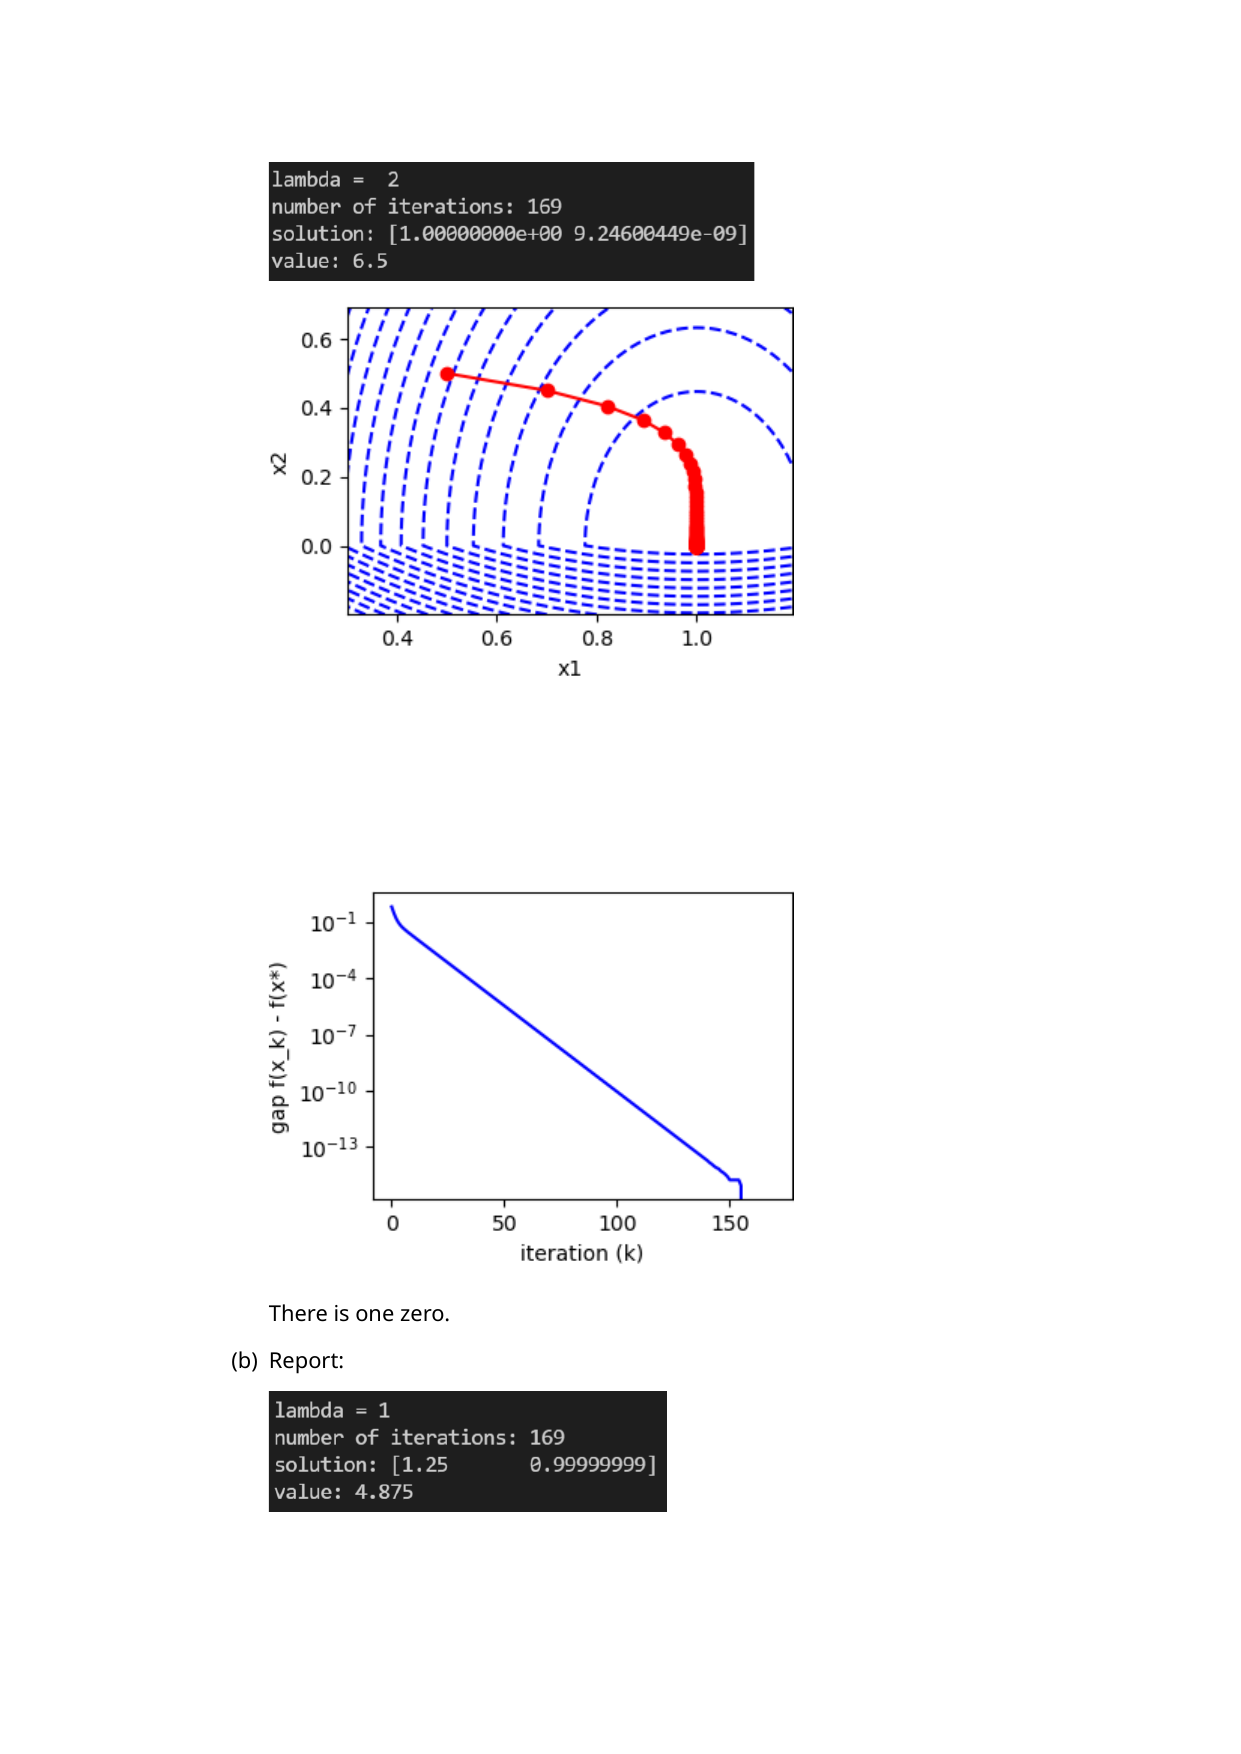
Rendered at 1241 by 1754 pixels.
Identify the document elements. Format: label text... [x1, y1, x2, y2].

picture [268, 306, 794, 682]
picture [268, 162, 755, 281]
picture [268, 1391, 667, 1512]
list There is one zero. [269, 1297, 1053, 1329]
list Report: [231, 1344, 1053, 1377]
picture [268, 891, 794, 1267]
